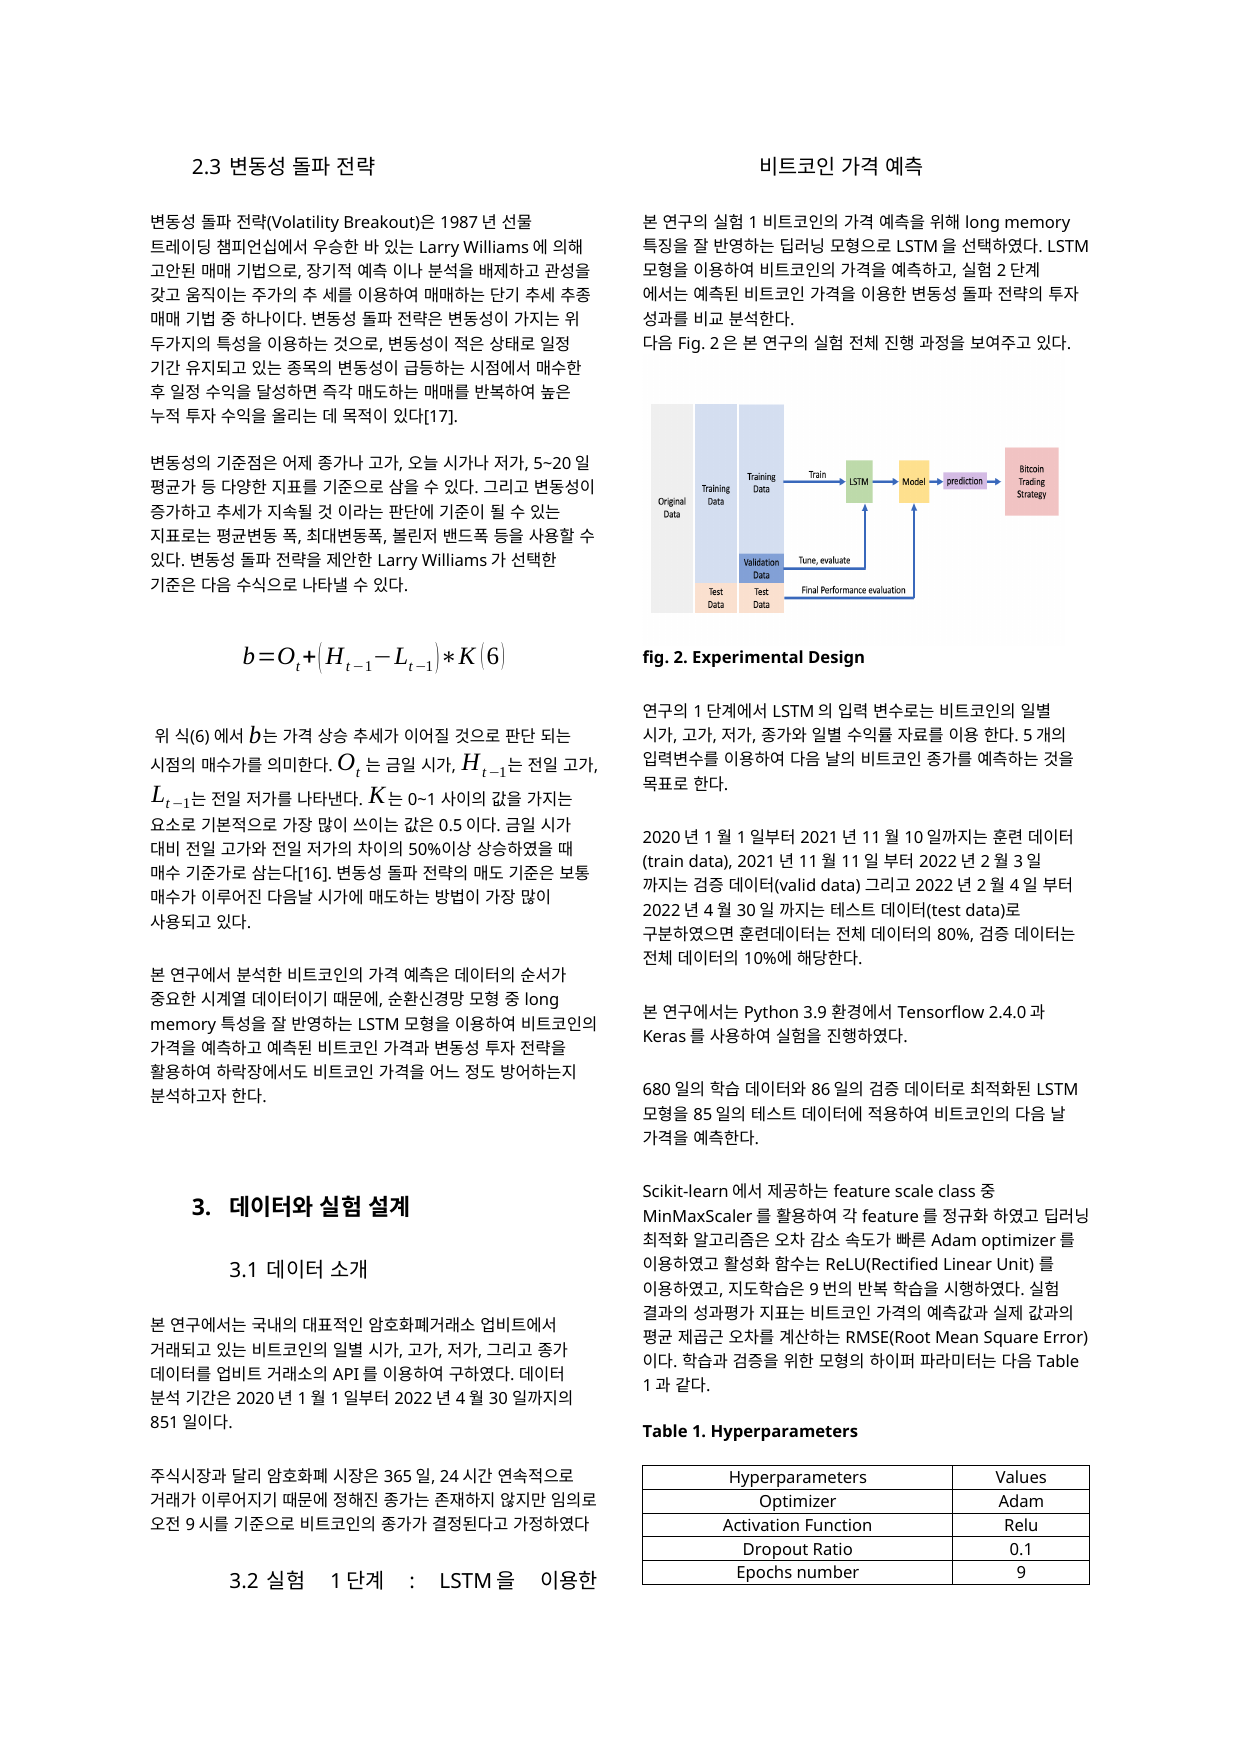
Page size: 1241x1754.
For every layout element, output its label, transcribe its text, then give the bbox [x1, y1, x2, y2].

text 연구의 1단계에서 LSTM의 입력 변수로는 비트코인의 일별 시가, 고가, 저가, 종가와 일별 수익률 자료를 이용 한다. 5개의 입력변수를 이용하여 다음 날의 비트코인 종가를 예측하는 것을 목표로 한다. [642, 698, 1090, 795]
text 변동성 돌파 전략(Volatility Breakout)은 1987년 선물 트레이딩 챔피언십에서 우승한 바 있는 Larry Williams에 의해 고안된 매매 기법으로, 장기적 예측 이나 분석을 배제하고 관성을 갖고 움직이는 주가의 추 세를 이용하여 매매하는 단기 추세 추종 매매 기법 중 하나이다. 변동성 돌파 전략은 변동성이 가지는 위 두가지의 특성을 이용하는 것으로, 변동성이 적은 상태로 일정 기간 유지되고 있는 종목의 변동성이 급등하는 시점에서 매수한 후 일정 수익을 달성하면 즉각 매도하는 매매를 반복하여 높은 누적 투자 수익을 올리는 데 목적이 있다[17]. [150, 209, 598, 428]
table_cell Activation Function [643, 1514, 952, 1536]
text 본 연구의 실험 1 비트코인의 가격 예측을 위해 long memory 특징을 잘 반영하는 딥러닝 모형으로 LSTM을 선택하였다. LSTM 모형을 이용하여 비트코인의 가격을 예측하고, 실험 2단계 에서는 예측된 비트코인 가격을 이용한 변동성 돌파 전략의 투자 성과를 비교 분석한다. [642, 209, 1090, 330]
picture [642, 354, 1066, 646]
list 데이터 소개 [229, 1253, 598, 1283]
table_header Values [953, 1466, 1089, 1489]
text 위 식(6) 에서 는 가격 상승 추세가 이어질 것으로 판단 되는 시점의 매수가를 의미한다. 는 금일 시가, 는 전일 고가, 는 전일 저가를 나타낸다. 는 0~1 사이의 값을 가지는 요소로 기본적으로 가장 많이 쓰이는 값은 0.5이다. 금일 시가 대비 전일 고가와 전일 저가의 차이의 50%이상 상승하였을 때 매수 기준가로 삼는다[16]. 변동성 돌파 전략의 매도 기준은 보통 매수가 이루어진 다음날 시가에 매도하는 방법이 가장 많이 사용되고 있다. [150, 721, 598, 933]
text 본 연구에서 분석한 비트코인의 가격 예측은 데이터의 순서가 중요한 시계열 데이터이기 때문에, 순환신경망 모형 중 long memory 특성을 잘 반영하는 LSTM 모형을 이용하여 비트코인의 가격을 예측하고 예측된 비트코인 가격과 변동성 투자 전략을 활용하여 하락장에서도 비트코인 가격을 어느 정도 방어하는지 분석하고자 한다. [150, 962, 598, 1107]
list 실험 1단계 : LSTM을 이용한 비트코인 가격 예측 [721, 150, 1090, 180]
text 변동성의 기준점은 어제 종가나 고가, 오늘 시가나 저가, 5~20일 평균가 등 다양한 지표를 기준으로 삼을 수 있다. 그리고 변동성이 증가하고 추세가 지속될 것 이라는 판단에 기준이 될 수 있는 지표로는 평균변동 폭, 최대변동폭, 볼린저 밴드폭 등을 사용할 수 있다. 변동성 돌파 전략을 제안한 Larry Williams가 선택한 기준은 다음 수식으로 나타낼 수 있다. [150, 450, 598, 596]
table_cell 9 [953, 1561, 1089, 1584]
table_cell Relu [953, 1514, 1089, 1536]
text Scikit-learn에서 제공하는 feature scale class 중 MinMaxScaler를 활용하여 각 feature를 정규화 하였고 딥러닝 최적화 알고리즘은 오차 감소 속도가 빠른 Adam optimizer를 이용하였고 활성화 함수는 ReLU(Rectified Linear Unit) 를 이용하였고, 지도학습은 9번의 반복 학습을 시행하였다. 실험 결과의 성과평가 지표는 비트코인 가격의 예측값과 실제 값과의 평균 제곱근 오차를 계산하는 RMSE(Root Mean Square Error)이다. 학습과 검증을 위한 모형의 하이퍼 파라미터는 다음 Table 1과 같다. [642, 1178, 1090, 1397]
text 본 연구에서는 국내의 대표적인 암호화폐거래소 업비트에서 거래되고 있는 비트코인의 일별 시가, 고가, 저가, 그리고 종가 데이터를 업비트 거래소의 API를 이용하여 구하였다. 데이터 분석 기간은 2020년 1월 1일부터 2022년 4월 30 일까지의 851일이다. [150, 1312, 598, 1434]
table_cell Adam [953, 1490, 1089, 1512]
text Table 1. Hyperparameters [642, 1419, 1090, 1442]
text 주식시장과 달리 암호화폐 시장은 365일, 24시간 연속적으로 거래가 이루어지기 때문에 정해진 종가는 존재하지 않지만 임의로 오전 9시를 기준으로 비트코인의 종가가 결정된다고 가정하였다 [150, 1463, 598, 1536]
table_cell 0.1 [953, 1537, 1089, 1560]
list 변동성 돌파 전략 [192, 150, 598, 180]
table_cell Epochs number [643, 1561, 952, 1584]
table_cell Optimizer [643, 1490, 952, 1512]
list 실험 1단계 : LSTM을 이용한 비트코인 가격 예측 [229, 1565, 598, 1595]
table_header Hyperparameters [643, 1466, 952, 1489]
text 680일의 학습 데이터와 86일의 검증 데이터로 최적화된 LSTM 모형을 85일의 테스트 데이터에 적용하여 비트코인의 다음 날 가격을 예측한다. [642, 1076, 1090, 1149]
table_cell Dropout Ratio [643, 1537, 952, 1560]
text 2020년 1월 1일부터 2021년 11월 10일까지는 훈련 데이터(train data), 2021년 11월 11일 부터 2022년 2월 3일 까지는 검증 데이터(valid data) 그리고 2022년 2월 4일 부터 2022년 4월 30일 까지는 테스트 데이터(test data)로 구분하였으면 훈련데이터는 전체 데이터의 80%, 검증 데이터는 전체 데이터의 10%에 해당한다. [642, 824, 1090, 969]
text 다음 Fig. 2은 본 연구의 실험 전체 진행 과정을 보여주고 있다. [642, 330, 1090, 354]
text 본 연구에서는 Python 3.9 환경에서 Tensorflow 2.4.0과 Keras를 사용하여 실험을 진행하였다. [642, 999, 1090, 1047]
list 데이터와 실험 설계 [192, 1188, 598, 1222]
